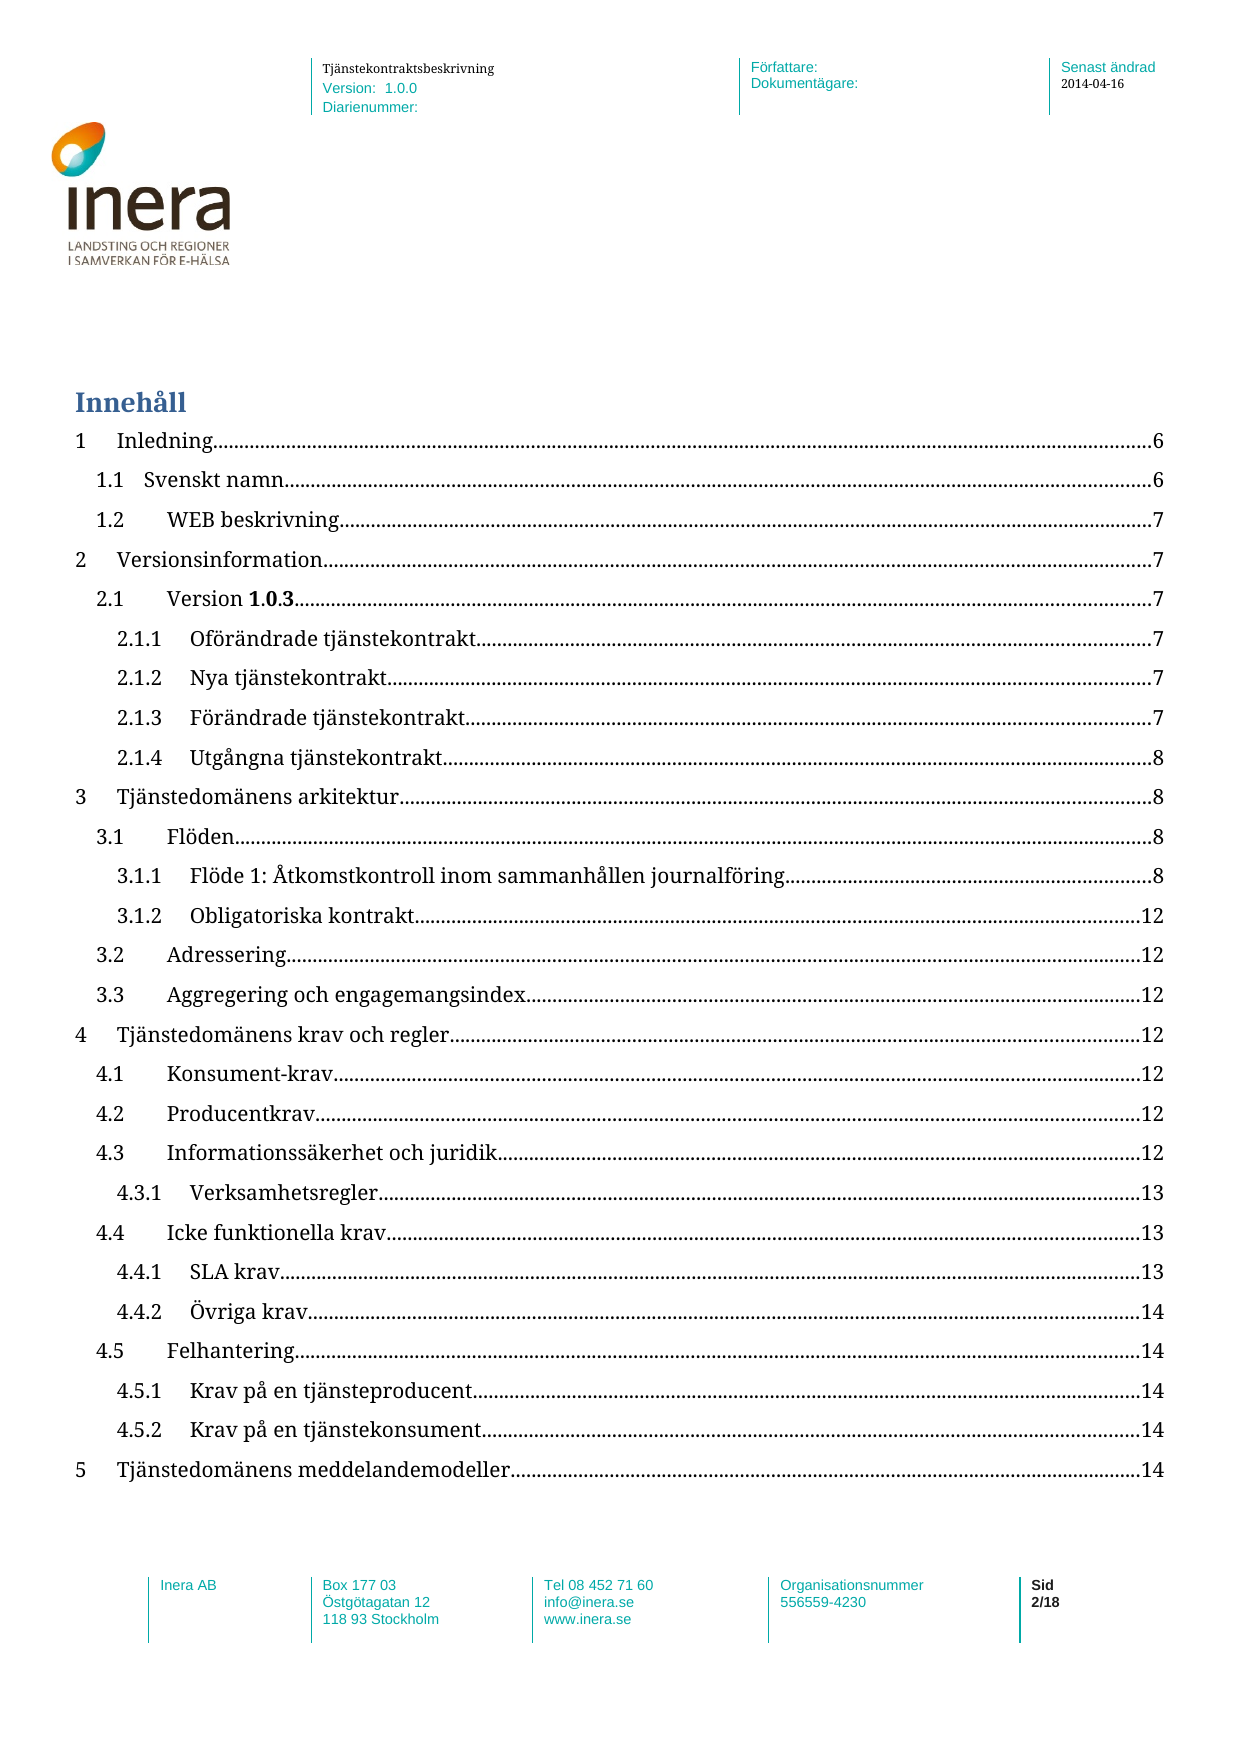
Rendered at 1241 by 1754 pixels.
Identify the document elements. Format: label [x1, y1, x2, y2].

picture [51, 122, 230, 265]
